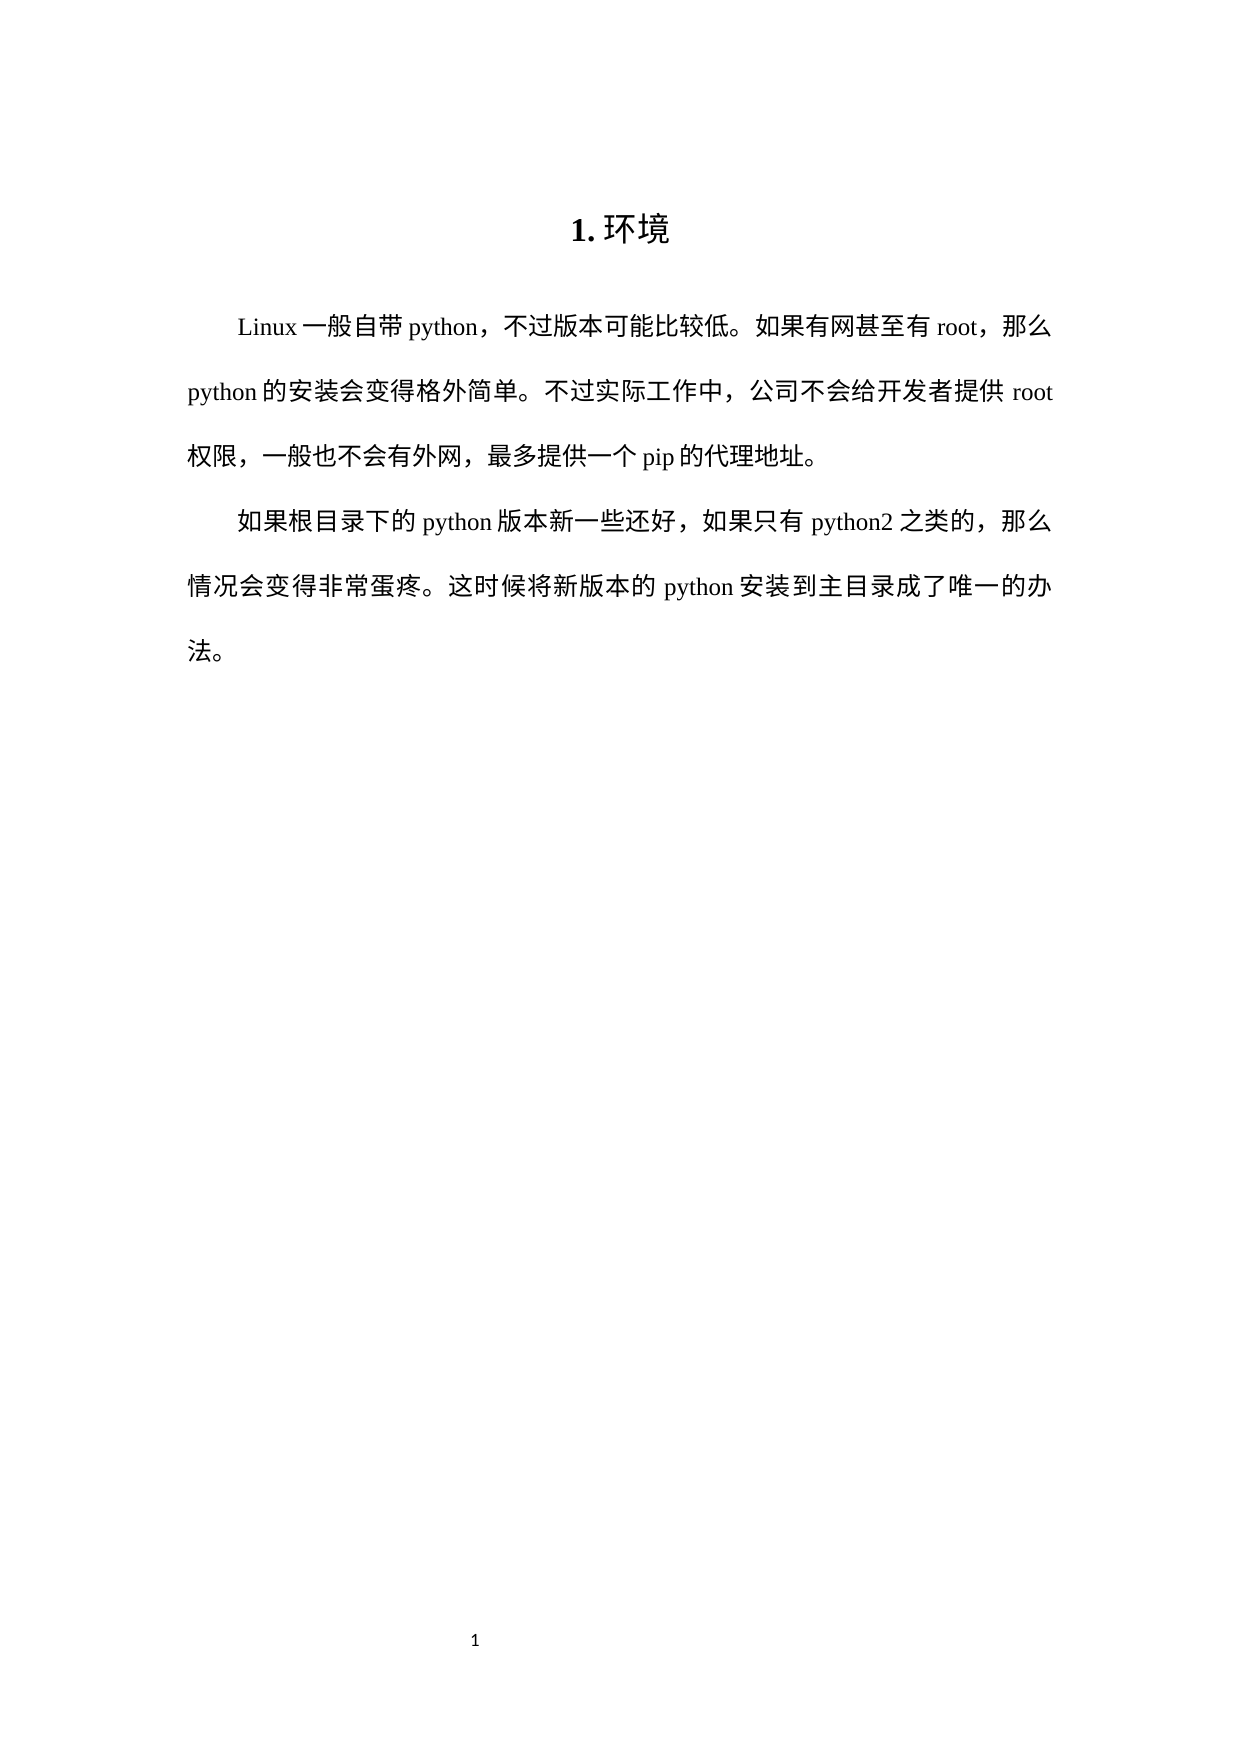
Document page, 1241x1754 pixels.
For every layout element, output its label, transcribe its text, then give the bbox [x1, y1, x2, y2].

text Linux一般自带python，不过版本可能比较低。如果有网甚至有root，那么python的安装会变得格外简单。不过实际工作中，公司不会给开发者提供root权限，一般也不会有外网，最多提供一个pip的代理地址。 [187, 292, 1053, 487]
text 1. 环境 [187, 194, 1053, 259]
text 如果根目录下的python版本新一些还好，如果只有python2之类的，那么情况会变得非常蛋疼。这时候将新版本的python安装到主目录成了唯一的办法。 [187, 487, 1053, 682]
